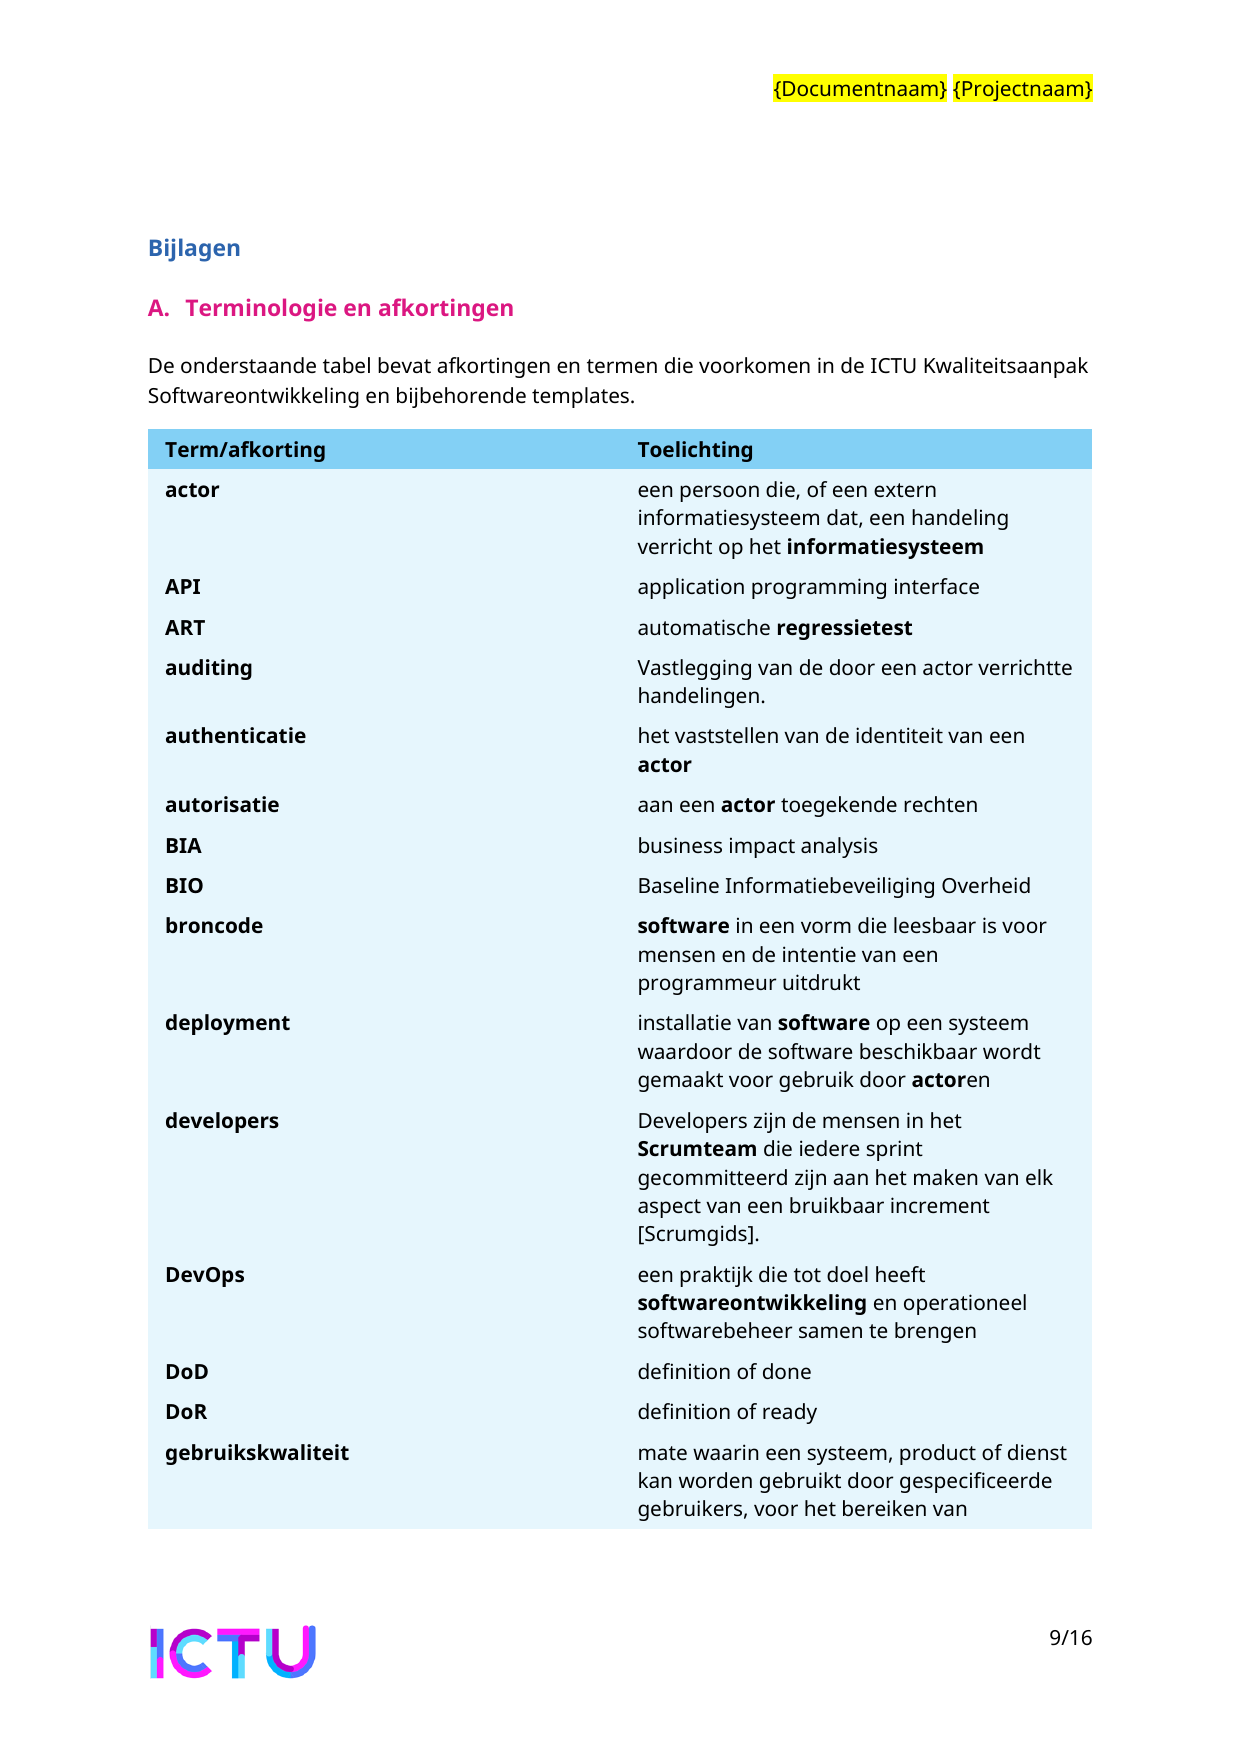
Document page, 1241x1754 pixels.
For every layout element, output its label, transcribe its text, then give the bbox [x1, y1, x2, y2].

table_cell automatische regressietest [620, 607, 1092, 647]
table_cell DevOps [148, 1254, 620, 1351]
table_cell DoD [148, 1351, 620, 1391]
table_cell installatie van software op een systeem waardoor de software beschikbaar wordt gemaakt voor gebruik door actoren [620, 1003, 1092, 1100]
table_cell Developers zijn de mensen in het Scrumteam die iedere sprint gecommitteerd zijn aan het maken van elk aspect van een bruikbaar increment [Scrumgids]. [620, 1100, 1092, 1254]
table_cell developers [148, 1100, 620, 1254]
table_header Toelichting [620, 429, 1092, 469]
table_header Term/afkorting [148, 429, 620, 469]
table_cell autorisatie [148, 785, 620, 825]
table_cell DoR [148, 1391, 620, 1432]
text De onderstaande tabel bevat afkortingen en termen die voorkomen in de ICTU Kwaliteitsaanpak Softwareontwikkeling en bijbehorende templates. [148, 351, 1092, 410]
table_cell BIA [148, 825, 620, 865]
table_cell Baseline Informatiebeveiliging Overheid [620, 865, 1092, 905]
text Terminologie en afkortingen [148, 292, 1092, 323]
table_cell definition of done [620, 1351, 1092, 1391]
table_cell API [148, 566, 620, 607]
table_cell definition of ready [620, 1391, 1092, 1432]
table_cell business impact analysis [620, 825, 1092, 865]
table_cell authenticatie [148, 716, 620, 784]
table_cell BIO [148, 865, 620, 905]
table_cell application programming interface [620, 566, 1092, 607]
table_cell een persoon die, of een extern informatiesysteem dat, een handeling verricht op het informatiesysteem [620, 469, 1092, 566]
table_cell ART [148, 607, 620, 647]
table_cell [620, 1432, 1092, 1529]
text Bijlagen [148, 232, 1092, 263]
picture [148, 1623, 319, 1683]
table_cell het vaststellen van de identiteit van een actor [620, 716, 1092, 784]
table_cell gebruikskwaliteit [148, 1432, 620, 1529]
table_cell Vastlegging van de door een actor verrichtte handelingen. [620, 647, 1092, 716]
table_cell actor [148, 469, 620, 566]
table_cell een praktijk die tot doel heeft softwareontwikkeling en operationeel softwarebeheer samen te brengen [620, 1254, 1092, 1351]
table_cell aan een actor toegekende rechten [620, 785, 1092, 825]
table_cell software in een vorm die leesbaar is voor mensen en de intentie van een programmeur uitdrukt [620, 905, 1092, 1003]
table_cell auditing [148, 647, 620, 716]
table_cell broncode [148, 905, 620, 1003]
table_cell deployment [148, 1003, 620, 1100]
